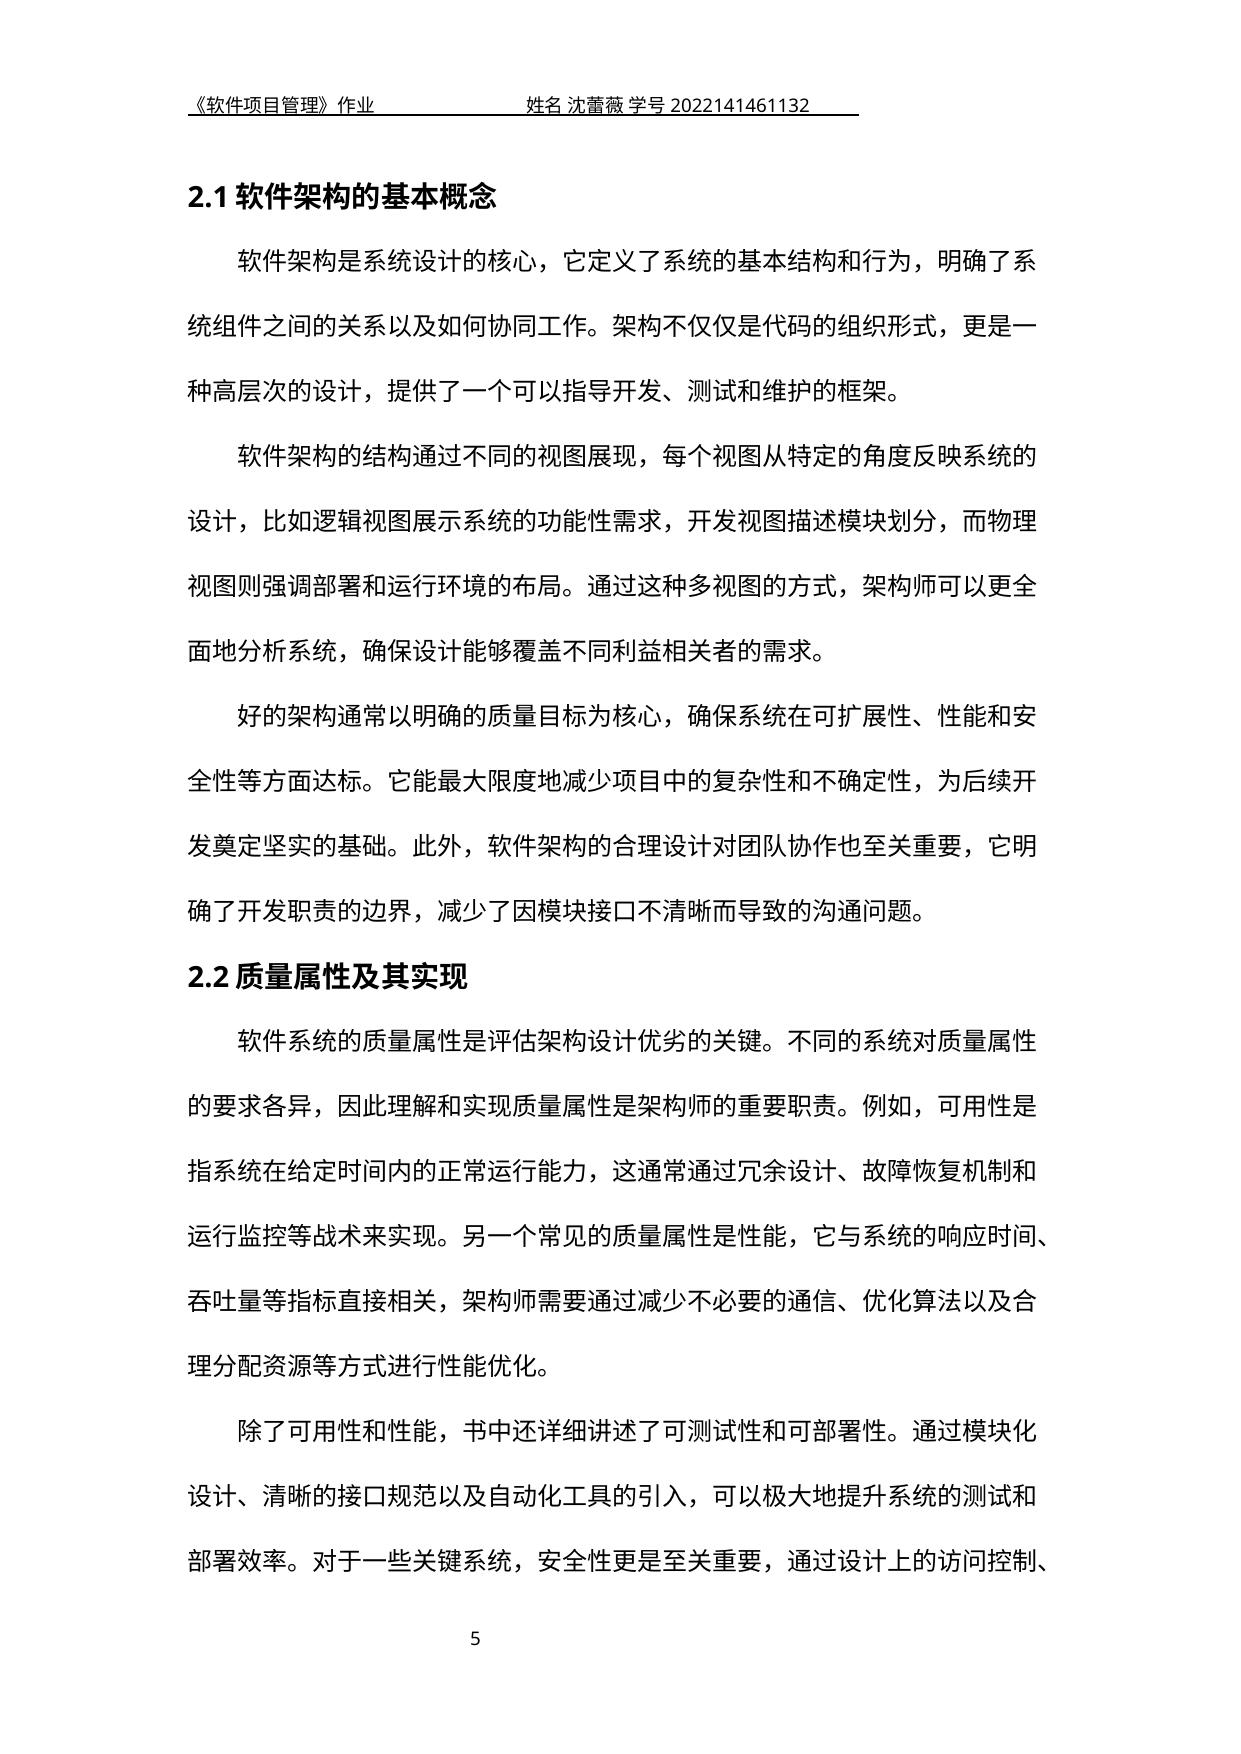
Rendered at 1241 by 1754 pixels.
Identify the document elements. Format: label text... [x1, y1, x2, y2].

text 2.2质量属性及其实现 [187, 942, 1053, 1007]
text 软件架构的结构通过不同的视图展现，每个视图从特定的角度反映系统的设计，比如逻辑视图展示系统的功能性需求，开发视图描述模块划分，而物理视图则强调部署和运行环境的布局。通过这种多视图的方式，架构师可以更全面地分析系统，确保设计能够覆盖不同利益相关者的需求。 [187, 422, 1053, 682]
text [187, 1397, 1053, 1592]
text 2.1软件架构的基本概念 [187, 162, 1053, 227]
text 好的架构通常以明确的质量目标为核心，确保系统在可扩展性、性能和安全性等方面达标。它能最大限度地减少项目中的复杂性和不确定性，为后续开发奠定坚实的基础。此外，软件架构的合理设计对团队协作也至关重要，它明确了开发职责的边界，减少了因模块接口不清晰而导致的沟通问题。 [187, 682, 1053, 942]
text 软件架构是系统设计的核心，它定义了系统的基本结构和行为，明确了系统组件之间的关系以及如何协同工作。架构不仅仅是代码的组织形式，更是一种高层次的设计，提供了一个可以指导开发、测试和维护的框架。 [187, 227, 1053, 422]
text 软件系统的质量属性是评估架构设计优劣的关键。不同的系统对质量属性的要求各异，因此理解和实现质量属性是架构师的重要职责。例如，可用性是指系统在给定时间内的正常运行能力，这通常通过冗余设计、故障恢复机制和运行监控等战术来实现。另一个常见的质量属性是性能，它与系统的响应时间、吞吐量等指标直接相关，架构师需要通过减少不必要的通信、优化算法以及合理分配资源等方式进行性能优化。 [187, 1007, 1053, 1397]
